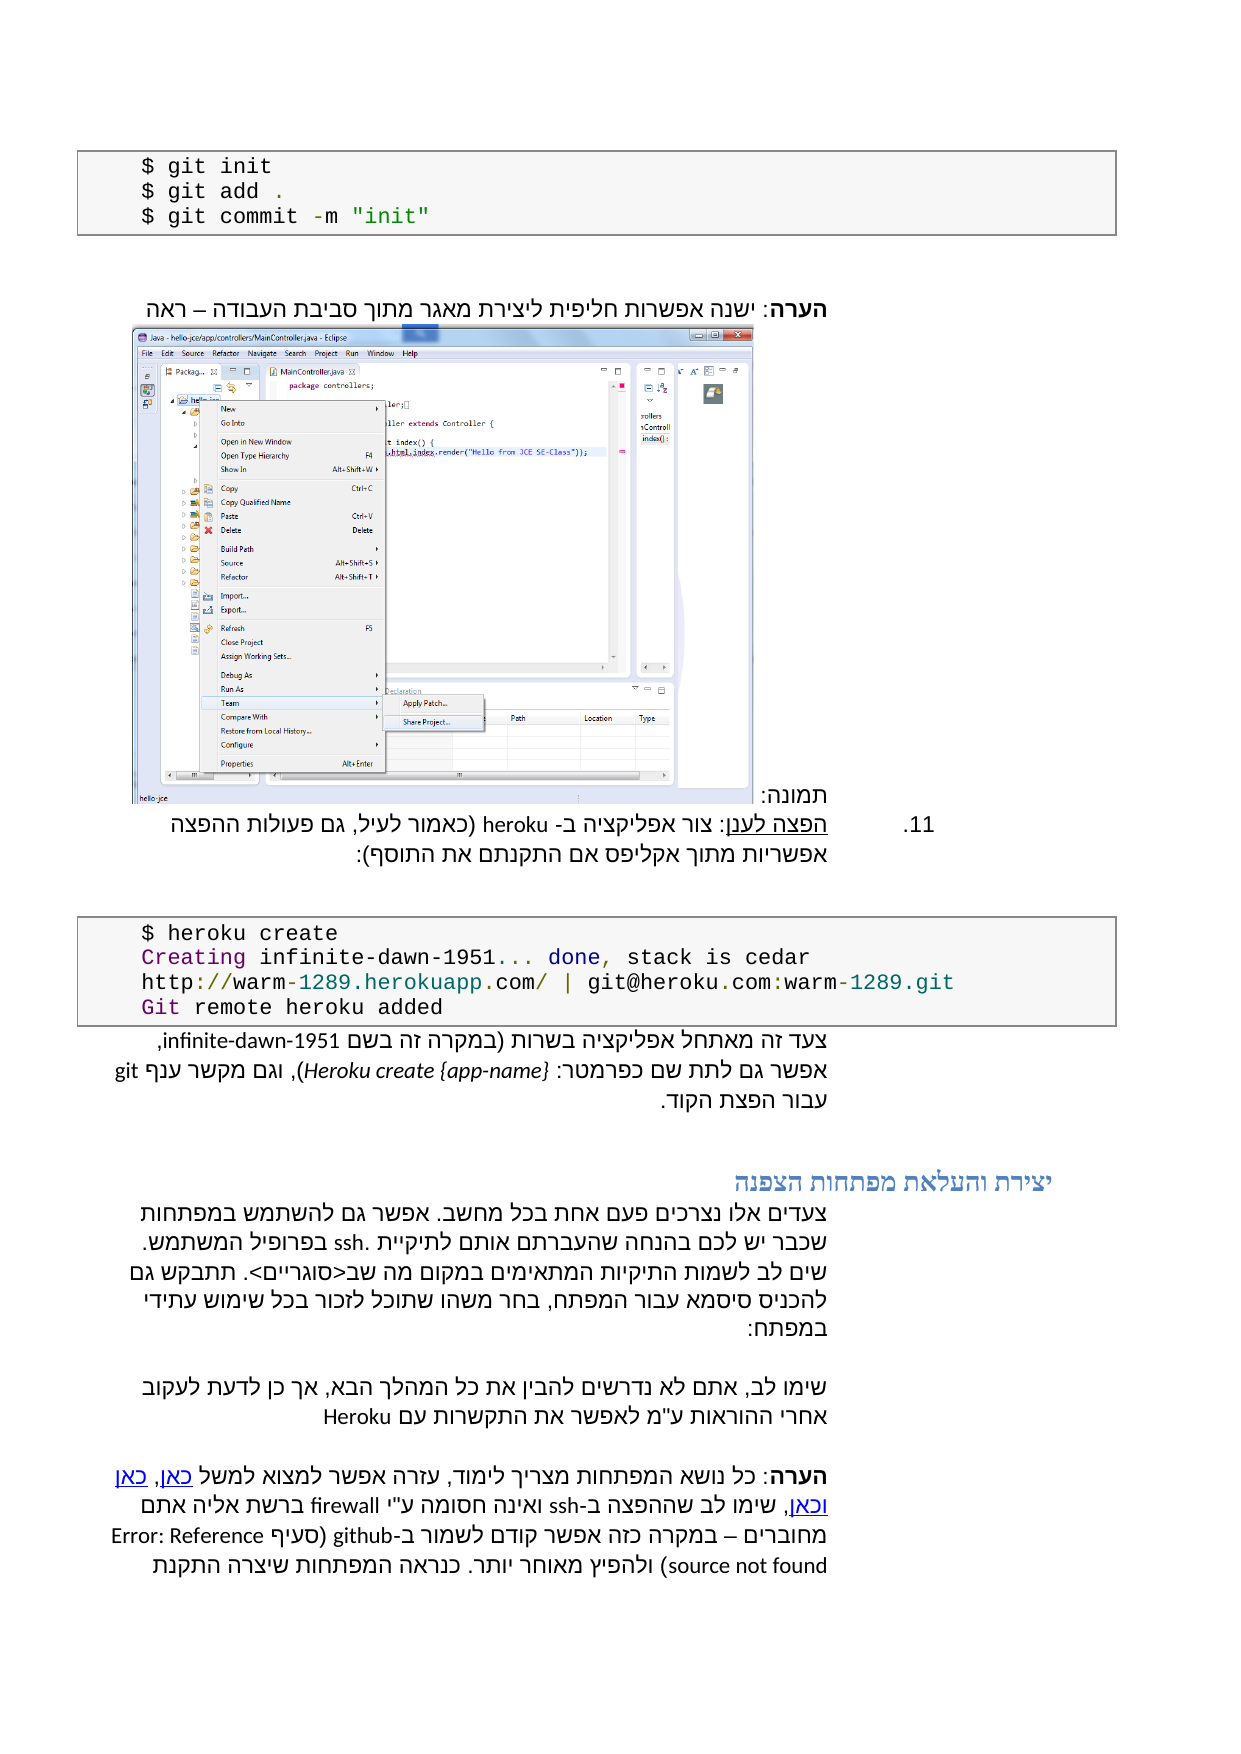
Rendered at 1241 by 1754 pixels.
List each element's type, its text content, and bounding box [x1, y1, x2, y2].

list צעדים אלו נצרכים פעם אחת בכל מחשב. אפשר גם להשתמש במפתחות שכבר יש לכם בהנחה שהעברתם אותם לתיקיית .ssh בפרופיל המשתמש. [103, 1200, 828, 1256]
text $ git add . [78, 175, 1115, 199]
list שים לב לשמות התיקיות המתאימים במקום מה שב<סוגריים>. תתבקש גם להכניס סיסמא עבור המפתח, בחר משהו שתוכל לזכור בכל שימוש עתידי במפתח: [103, 1258, 828, 1342]
list הפצה לענן: צור אפליקציה ב- heroku (כאמור לעיל, גם פעולות ההפצה אפשריות מתוך אקליפס אם התקנתם את התוסף): [103, 811, 903, 867]
text http://warm-1289.herokuapp.com/ | git@heroku.com:warm-1289.git [78, 966, 1115, 990]
picture [132, 324, 754, 804]
text Git remote heroku added [78, 990, 1115, 1025]
text צעד זה מאתחל אפליקציה בשרות (במקרה זה בשם infinite-dawn-1951, אפשר גם לתת שם כפרמטר: Heroku create {app-name}), וגם מקשר ענף git עבור הפצת הקוד. [103, 1027, 828, 1113]
subtitle יצירת והעלאת מפתחות הצפנה [103, 1166, 1053, 1197]
list שימו לב, אתם לא נדרשים להבין את כל המהלך הבא, אך כן לדעת לעקוב אחרי ההוראות ע"מ לאפשר את התקשרות עם Heroku [103, 1374, 828, 1430]
text Creating infinite-dawn-1951... done, stack is cedar [78, 941, 1115, 966]
text $ git commit -m "init" [78, 199, 1115, 234]
text $ git init [78, 152, 1115, 175]
text $ heroku create [78, 918, 1115, 941]
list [103, 1463, 828, 1579]
